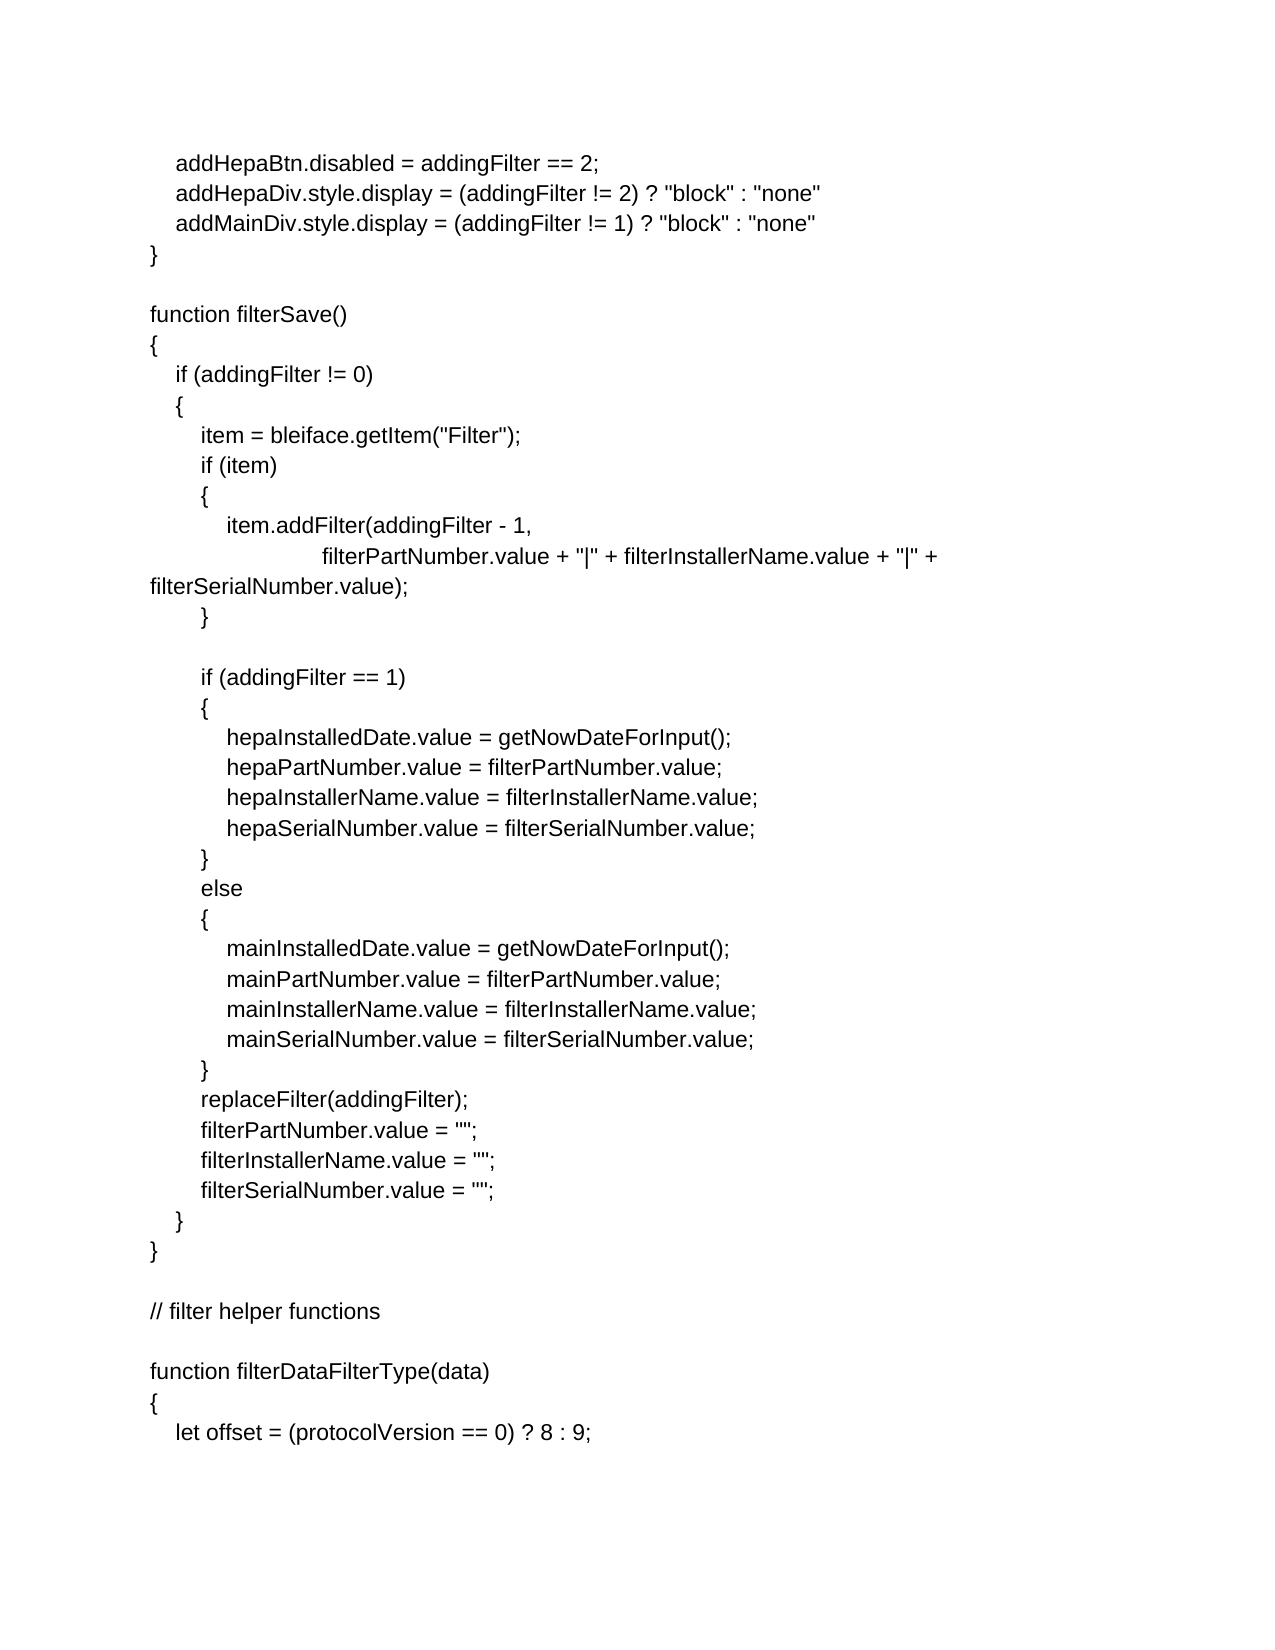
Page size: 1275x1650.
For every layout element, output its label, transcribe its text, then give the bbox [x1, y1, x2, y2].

text hepaInstalledDate.value = getNowDateForInput(); [150, 724, 1125, 750]
text // filter helper functions [150, 1298, 1125, 1324]
text } [150, 1056, 1125, 1083]
text { [150, 482, 1125, 509]
text item = bleiface.getItem("Filter"); [150, 422, 1125, 448]
text filterSerialNumber.value = ""; [150, 1177, 1125, 1203]
text hepaPartNumber.value = filterPartNumber.value; [150, 754, 1125, 781]
text } [150, 1237, 1125, 1264]
text addMainDiv.style.display = (addingFilter != 1) ? "block" : "none" [150, 210, 1125, 237]
text function filterDataFilterType(data) [150, 1358, 1125, 1385]
text hepaInstallerName.value = filterInstallerName.value; [150, 784, 1125, 811]
text if (addingFilter != 0) [150, 361, 1125, 388]
text let offset = (protocolVersion == 0) ? 8 : 9; [150, 1419, 1125, 1445]
text mainSerialNumber.value = filterSerialNumber.value; [150, 1026, 1125, 1052]
text { [150, 1388, 1125, 1415]
text if (addingFilter == 1) [150, 663, 1125, 690]
text mainInstalledDate.value = getNowDateForInput(); [150, 935, 1125, 962]
text } [150, 603, 1125, 629]
text { [150, 331, 1125, 358]
text { [150, 694, 1125, 720]
text filterPartNumber.value = ""; [150, 1117, 1125, 1143]
text function filterSave() [150, 301, 1125, 327]
text mainPartNumber.value = filterPartNumber.value; [150, 966, 1125, 992]
text addHepaDiv.style.display = (addingFilter != 2) ? "block" : "none" [150, 180, 1125, 207]
text filterPartNumber.value + "|" + filterInstallerName.value + "|" + filterSerialNumber.value); [150, 543, 1125, 599]
text else [150, 875, 1125, 901]
text } [150, 1207, 1125, 1234]
text mainInstallerName.value = filterInstallerName.value; [150, 996, 1125, 1022]
text } [150, 241, 1125, 267]
text replaceFilter(addingFilter); [150, 1086, 1125, 1113]
text hepaSerialNumber.value = filterSerialNumber.value; [150, 814, 1125, 841]
text addHepaBtn.disabled = addingFilter == 2; [150, 150, 1125, 176]
text { [150, 392, 1125, 418]
text { [150, 905, 1125, 932]
text filterInstallerName.value = ""; [150, 1147, 1125, 1173]
text if (item) [150, 452, 1125, 478]
text } [150, 845, 1125, 871]
text item.addFilter(addingFilter - 1, [150, 512, 1125, 539]
